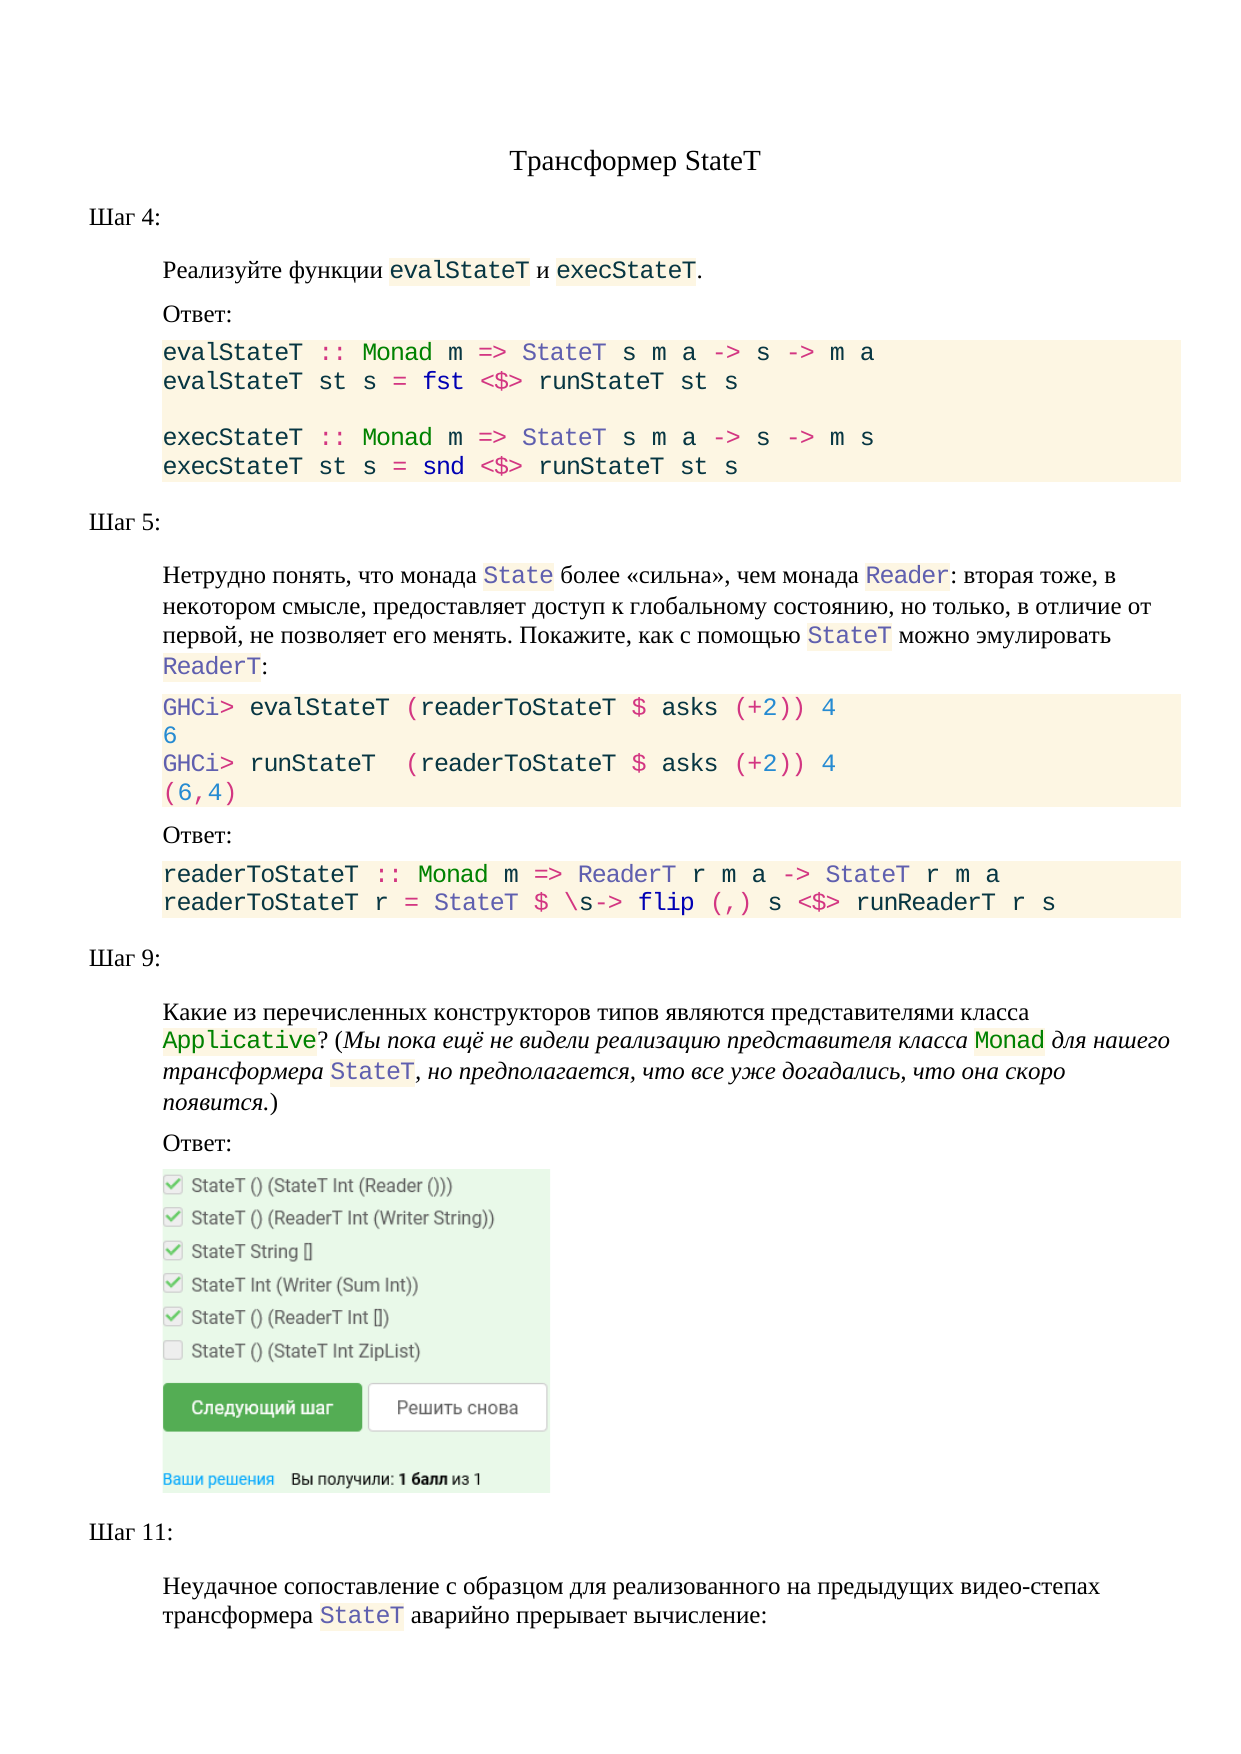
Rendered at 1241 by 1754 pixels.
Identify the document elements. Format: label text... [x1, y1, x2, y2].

text readerToStateT r = StateT $ \s-> flip (,) s <$> runReaderT r s [162, 889, 1181, 918]
text Ответ: [162, 820, 1181, 849]
text Реализуйте функции evalStateT и execStateT. [162, 255, 1181, 286]
text GHCi> evalStateT (readerToStateT $ asks (+2)) 4 [162, 694, 1181, 722]
text execStateT st s = snd <$> runStateT st s [162, 453, 1181, 482]
subtitle Шаг 4: [89, 202, 1181, 230]
text evalStateT st s = fst <$> runStateT st s [162, 368, 1181, 397]
text 6 [162, 722, 1181, 751]
text Ответ: [162, 1128, 1181, 1157]
subtitle Шаг 5: [89, 507, 1181, 535]
text Неудачное сопоставление с образцом для реализованного на предыдущих видео-степах трансформера StateT аварийно прерывает вычисление: [162, 1571, 1181, 1631]
subtitle Шаг 9: [89, 943, 1181, 972]
subtitle Шаг 11: [89, 1517, 1181, 1546]
text (6,4) [162, 779, 1181, 807]
text evalStateT :: Monad m => StateT s m a -> s -> m a [162, 340, 1181, 368]
text readerToStateT :: Monad m => ReaderT r m a -> StateT r m a [162, 861, 1181, 889]
text Нетрудно понять, что монада State более «сильна», чем монада Reader: вторая тоже, в некотором смысле, предоставляет доступ к глобальному состоянию, но только, в отличие от первой, не позволяет его менять. Покажите, как с помощью StateT можно эмулировать ReaderT: [162, 560, 1181, 682]
text GHCi> runStateT (readerToStateT $ asks (+2)) 4 [162, 751, 1181, 779]
text Ответ: [162, 299, 1181, 327]
text execStateT :: Monad m => StateT s m a -> s -> m s [162, 425, 1181, 453]
text Какие из перечисленных конструкторов типов являются представителями класса Applicative? (Мы пока ещё не видели реализацию представителя класса Monad для нашего трансформера StateT, но предполагается, что все уже догадались, что она скоро появится.) [162, 997, 1181, 1116]
subtitle Трансформер StateT [89, 143, 1181, 177]
picture [162, 1169, 550, 1493]
